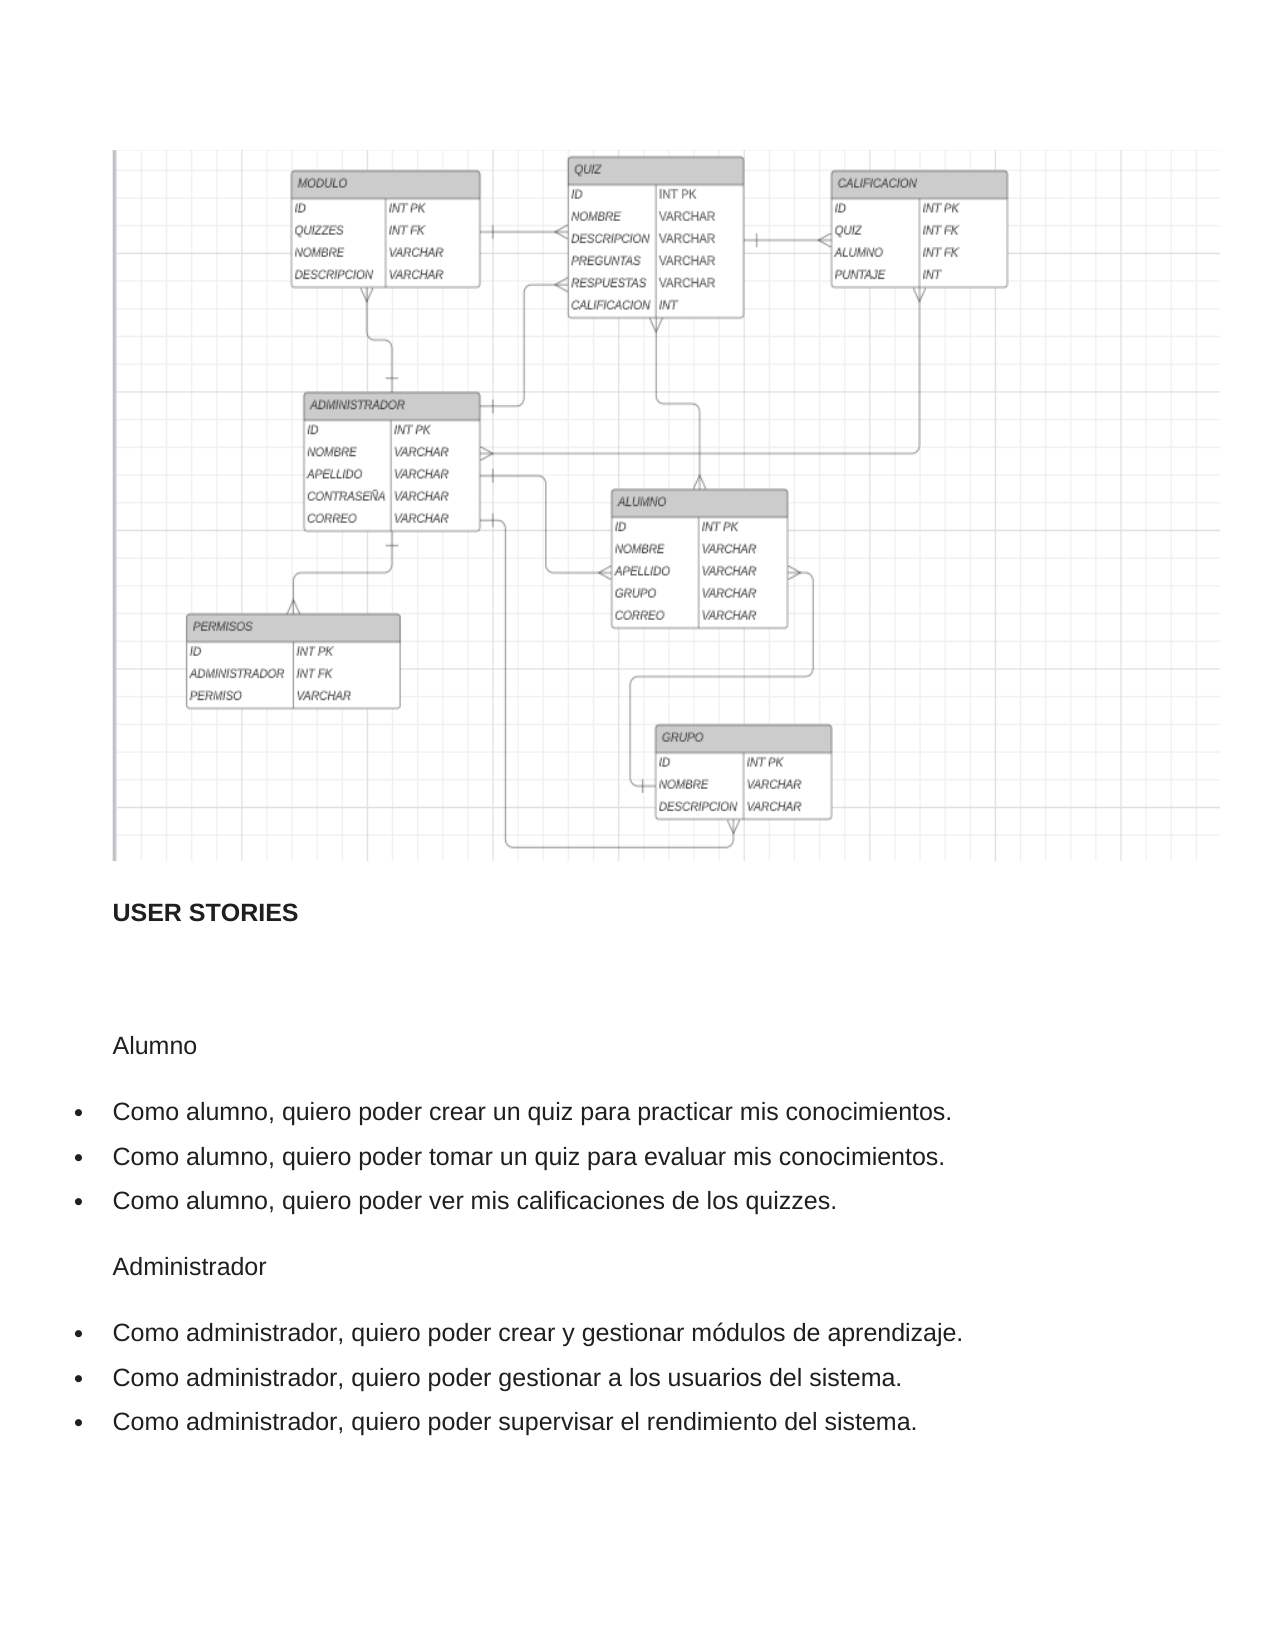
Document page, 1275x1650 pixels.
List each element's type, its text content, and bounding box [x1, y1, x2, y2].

list Como administrador, quiero poder supervisar el rendimiento del sistema. [75, 1407, 1162, 1436]
list Como alumno, quiero poder crear un quiz para practicar mis conocimientos. [75, 1097, 1162, 1126]
list Como administrador, quiero poder crear y gestionar módulos de aprendizaje. [75, 1318, 1162, 1347]
text Alumno [112, 1031, 1162, 1060]
list Como administrador, quiero poder gestionar a los usuarios del sistema. [75, 1363, 1162, 1392]
list Como alumno, quiero poder tomar un quiz para evaluar mis conocimientos. [75, 1142, 1162, 1170]
picture [112, 150, 1221, 861]
text Administrador [112, 1252, 1162, 1281]
text USER STORIES [112, 898, 1162, 927]
list Como alumno, quiero poder ver mis calificaciones de los quizzes. [75, 1186, 1162, 1215]
